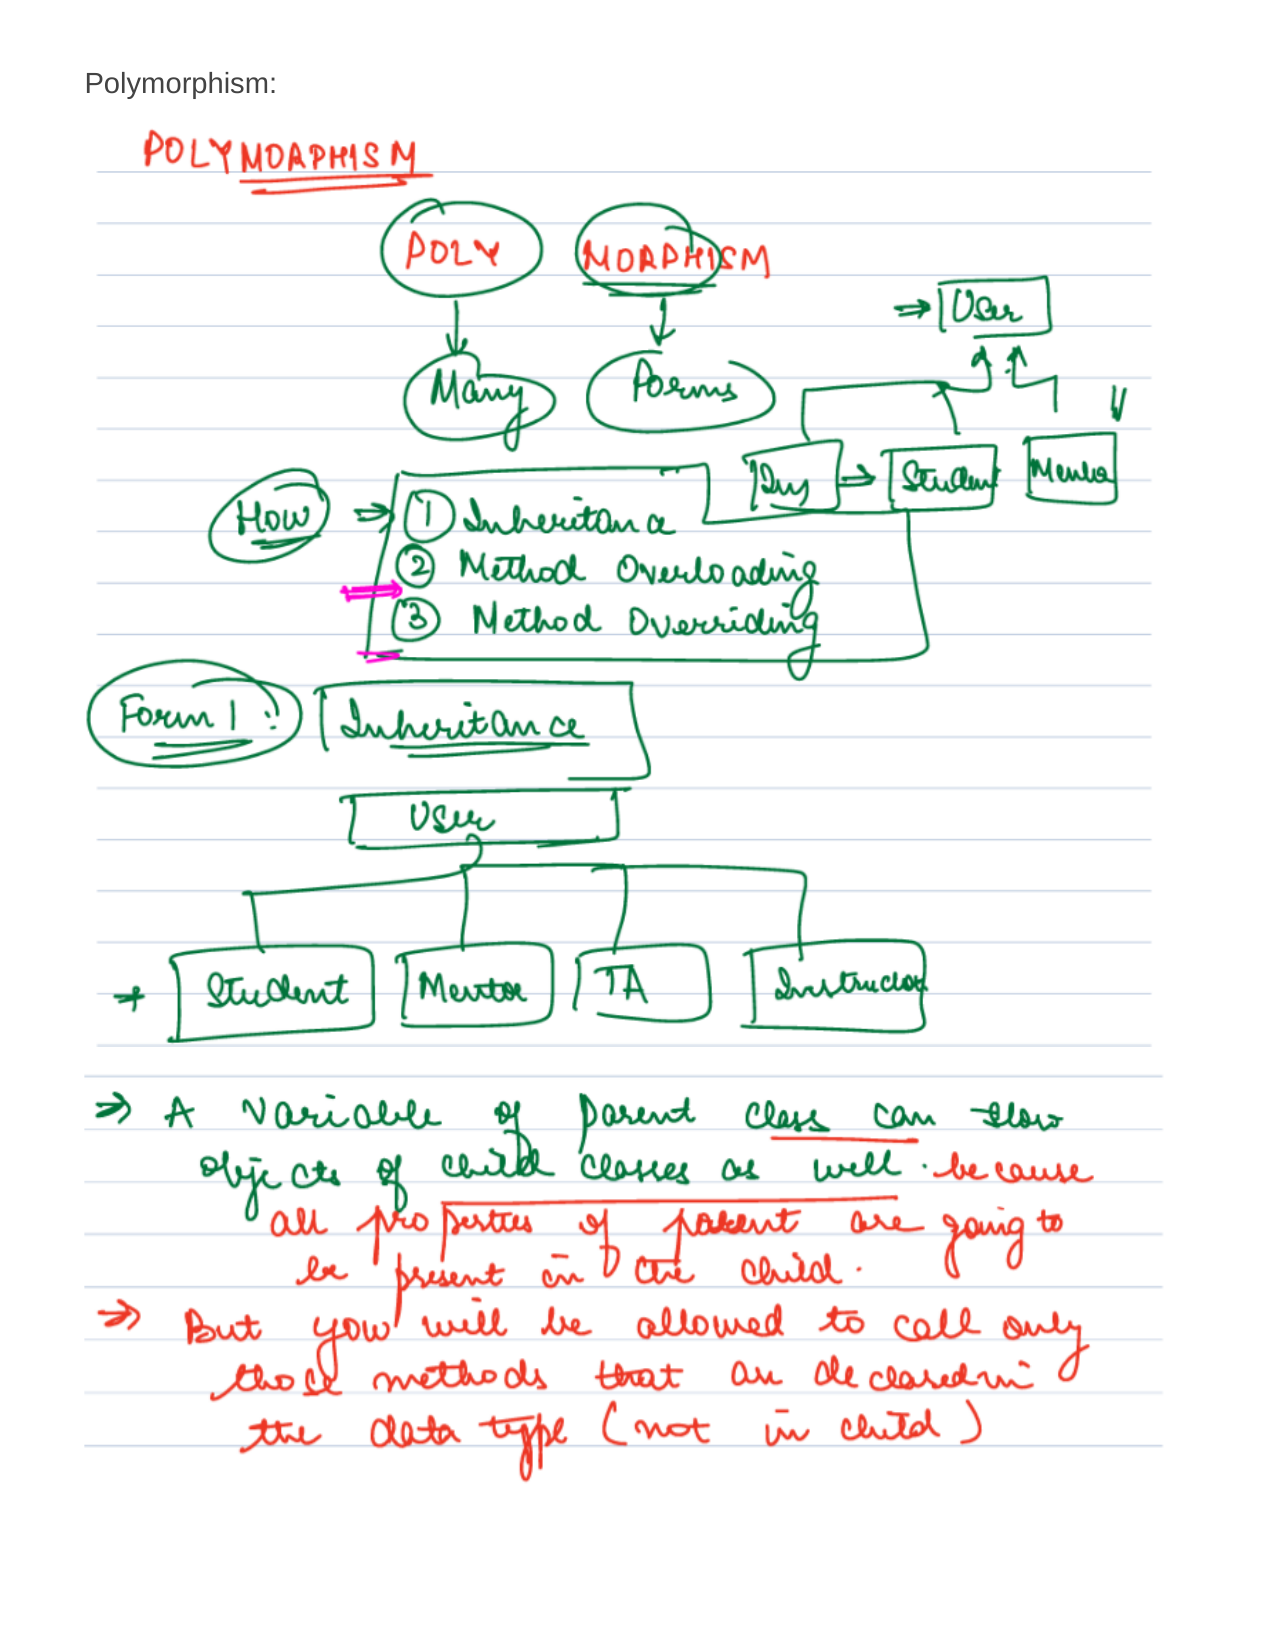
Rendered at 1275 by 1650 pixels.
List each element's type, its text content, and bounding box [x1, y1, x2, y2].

picture [84, 116, 1159, 1047]
picture [84, 1072, 1182, 1489]
